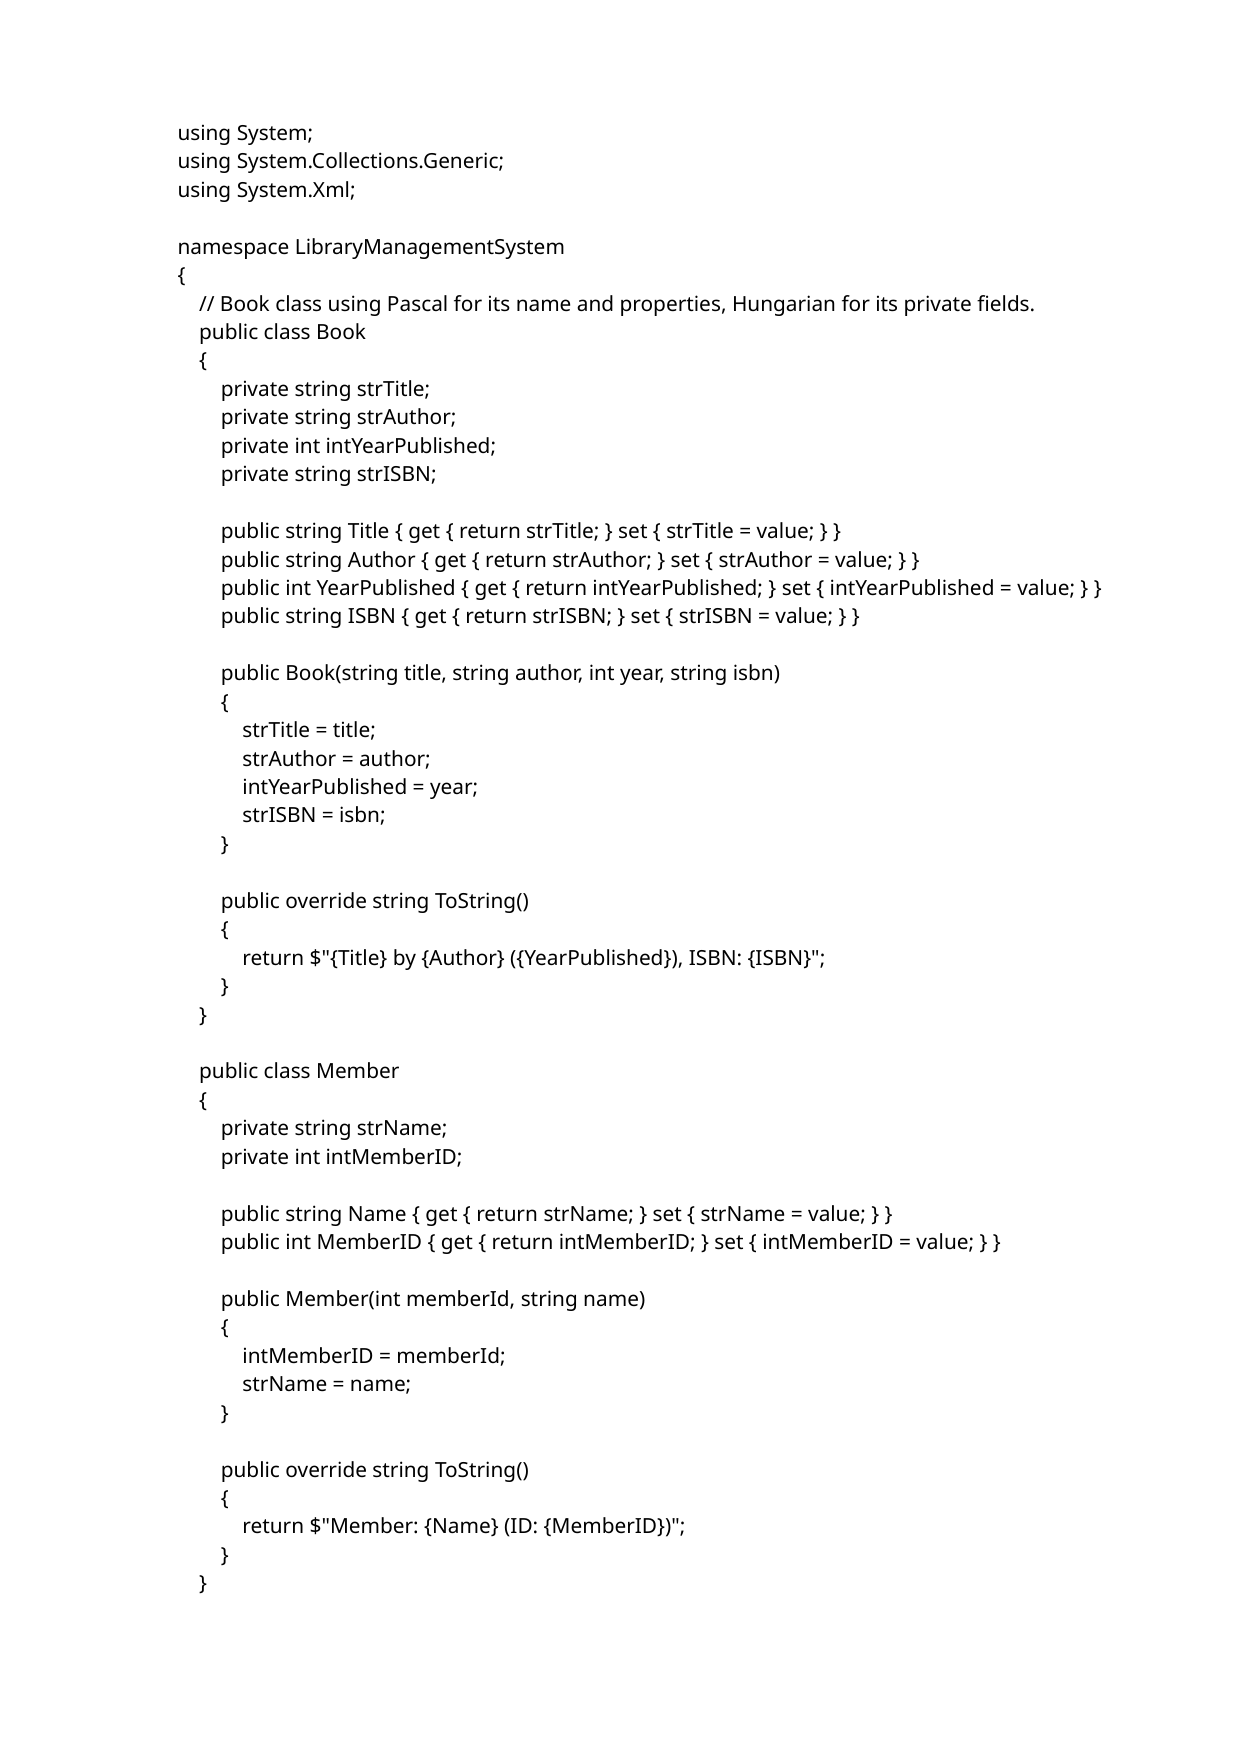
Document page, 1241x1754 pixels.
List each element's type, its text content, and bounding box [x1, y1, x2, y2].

text } [177, 971, 1152, 1000]
text // Book class using Pascal for its name and properties, Hungarian for its private fields. [177, 289, 1152, 317]
text public string Author { get { return strAuthor; } set { strAuthor = value; } } [177, 545, 1152, 573]
text { [177, 1312, 1152, 1341]
text namespace LibraryManagementSystem [177, 232, 1152, 260]
text private string strISBN; [177, 459, 1152, 488]
text { [177, 260, 1152, 289]
text public string ISBN { get { return strISBN; } set { strISBN = value; } } [177, 602, 1152, 630]
text return $"Member: {Name} (ID: {MemberID})"; [177, 1512, 1152, 1540]
text intYearPublished = year; [177, 772, 1152, 801]
text public class Member [177, 1057, 1152, 1085]
text strISBN = isbn; [177, 801, 1152, 829]
text private string strAuthor; [177, 402, 1152, 431]
text public class Book [177, 317, 1152, 346]
text public int MemberID { get { return intMemberID; } set { intMemberID = value; } } [177, 1227, 1152, 1256]
text using System; [177, 118, 1152, 147]
text public override string ToString() [177, 886, 1152, 914]
text using System.Collections.Generic; [177, 147, 1152, 175]
text } [177, 829, 1152, 857]
text strTitle = title; [177, 715, 1152, 744]
text } [177, 1398, 1152, 1426]
text strName = name; [177, 1369, 1152, 1398]
text } [177, 1000, 1152, 1028]
text public string Title { get { return strTitle; } set { strTitle = value; } } [177, 516, 1152, 545]
text } [177, 1568, 1152, 1597]
text { [177, 687, 1152, 715]
text private string strName; [177, 1113, 1152, 1142]
text { [177, 1085, 1152, 1113]
text public int YearPublished { get { return intYearPublished; } set { intYearPublished = value; } } [177, 573, 1152, 602]
text { [177, 346, 1152, 374]
text { [177, 914, 1152, 943]
text } [177, 1540, 1152, 1568]
text using System.Xml; [177, 175, 1152, 203]
text intMemberID = memberId; [177, 1341, 1152, 1369]
text { [177, 1483, 1152, 1512]
text strAuthor = author; [177, 744, 1152, 772]
text public Book(string title, string author, int year, string isbn) [177, 658, 1152, 687]
text private string strTitle; [177, 374, 1152, 402]
text public Member(int memberId, string name) [177, 1284, 1152, 1312]
text public string Name { get { return strName; } set { strName = value; } } [177, 1199, 1152, 1227]
text private int intMemberID; [177, 1142, 1152, 1170]
text private int intYearPublished; [177, 431, 1152, 459]
text return $"{Title} by {Author} ({YearPublished}), ISBN: {ISBN}"; [177, 943, 1152, 971]
text public override string ToString() [177, 1455, 1152, 1483]
